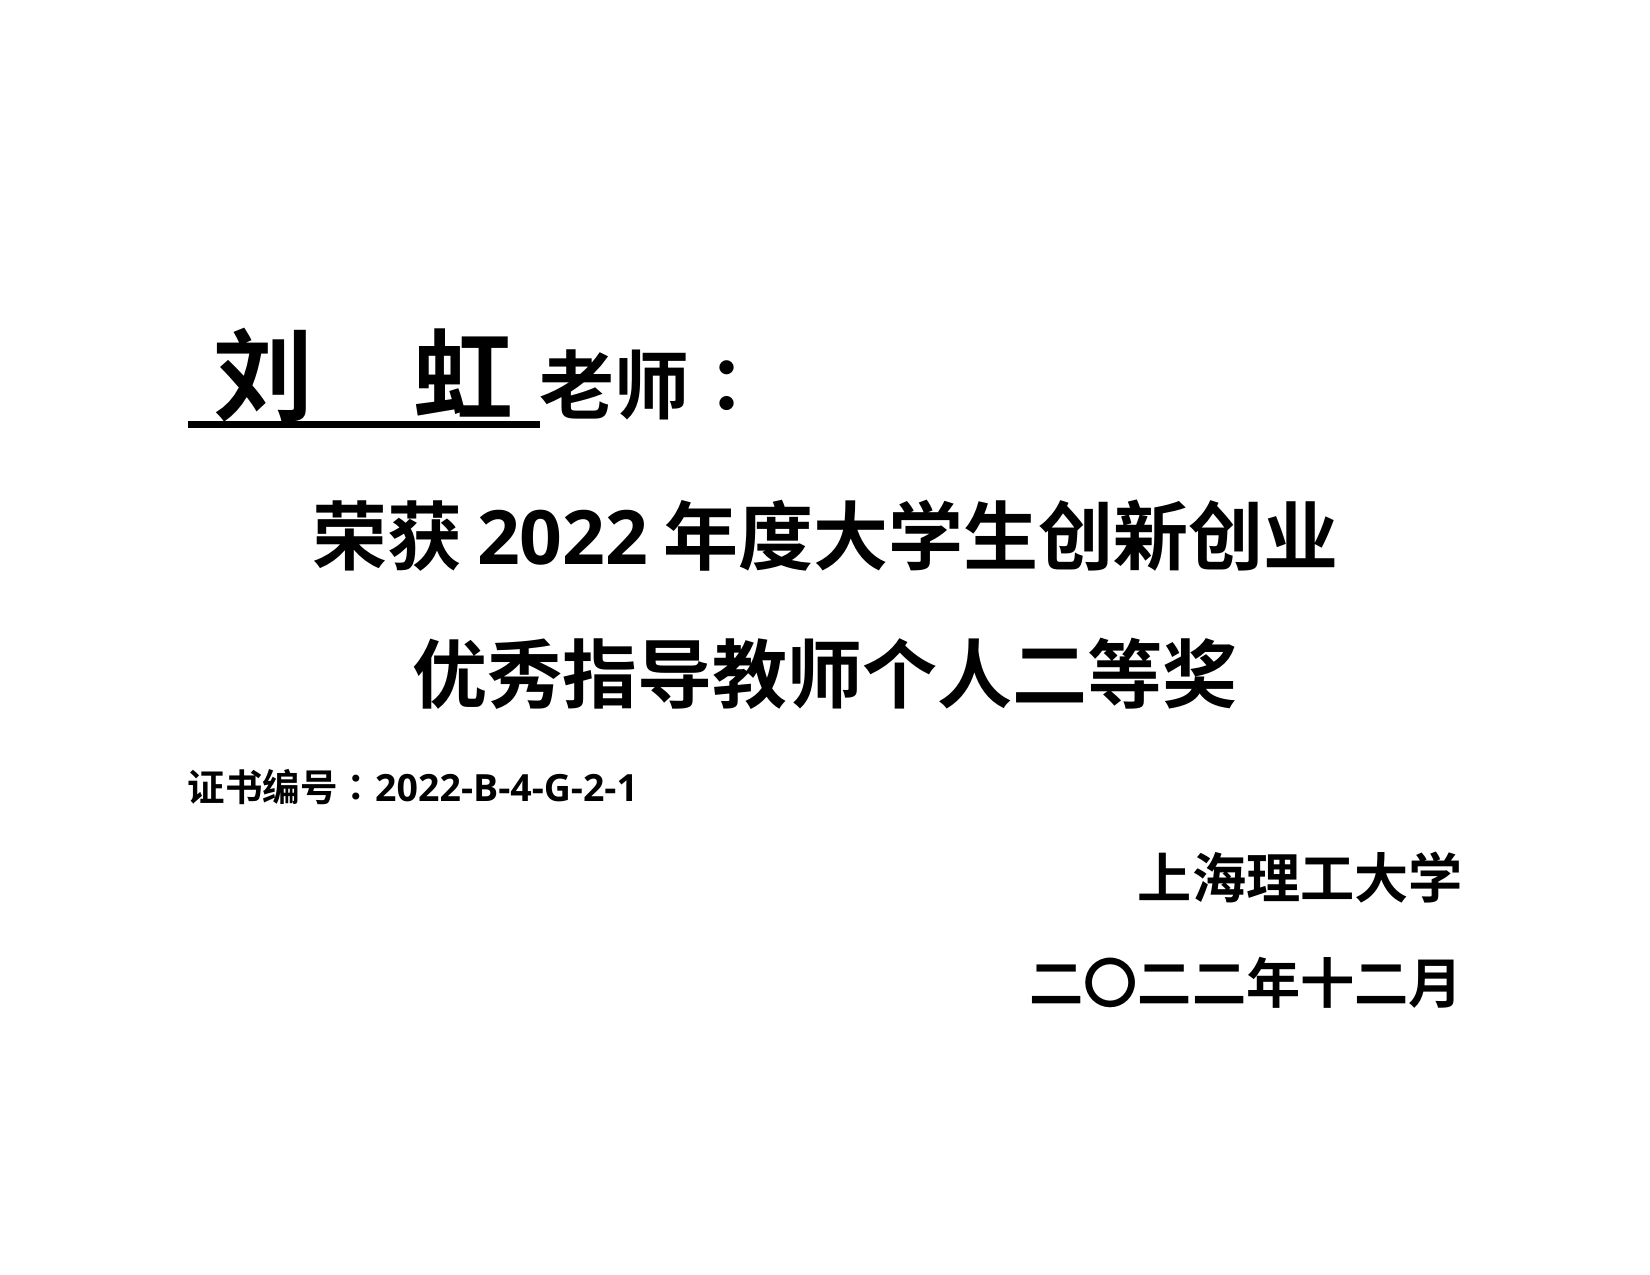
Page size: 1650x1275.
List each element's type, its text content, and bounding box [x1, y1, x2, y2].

text 刘 虹 老师： [187, 150, 1462, 443]
text 二〇二二年十二月 [187, 946, 1462, 1020]
text 上海理工大学 [187, 840, 1462, 914]
text 荣获2022年度大学生创新创业 [187, 484, 1462, 586]
text 证书编号：2022-B-4-G-2-1 [187, 761, 1462, 812]
text 优秀指导教师个人二等奖 [187, 622, 1462, 725]
